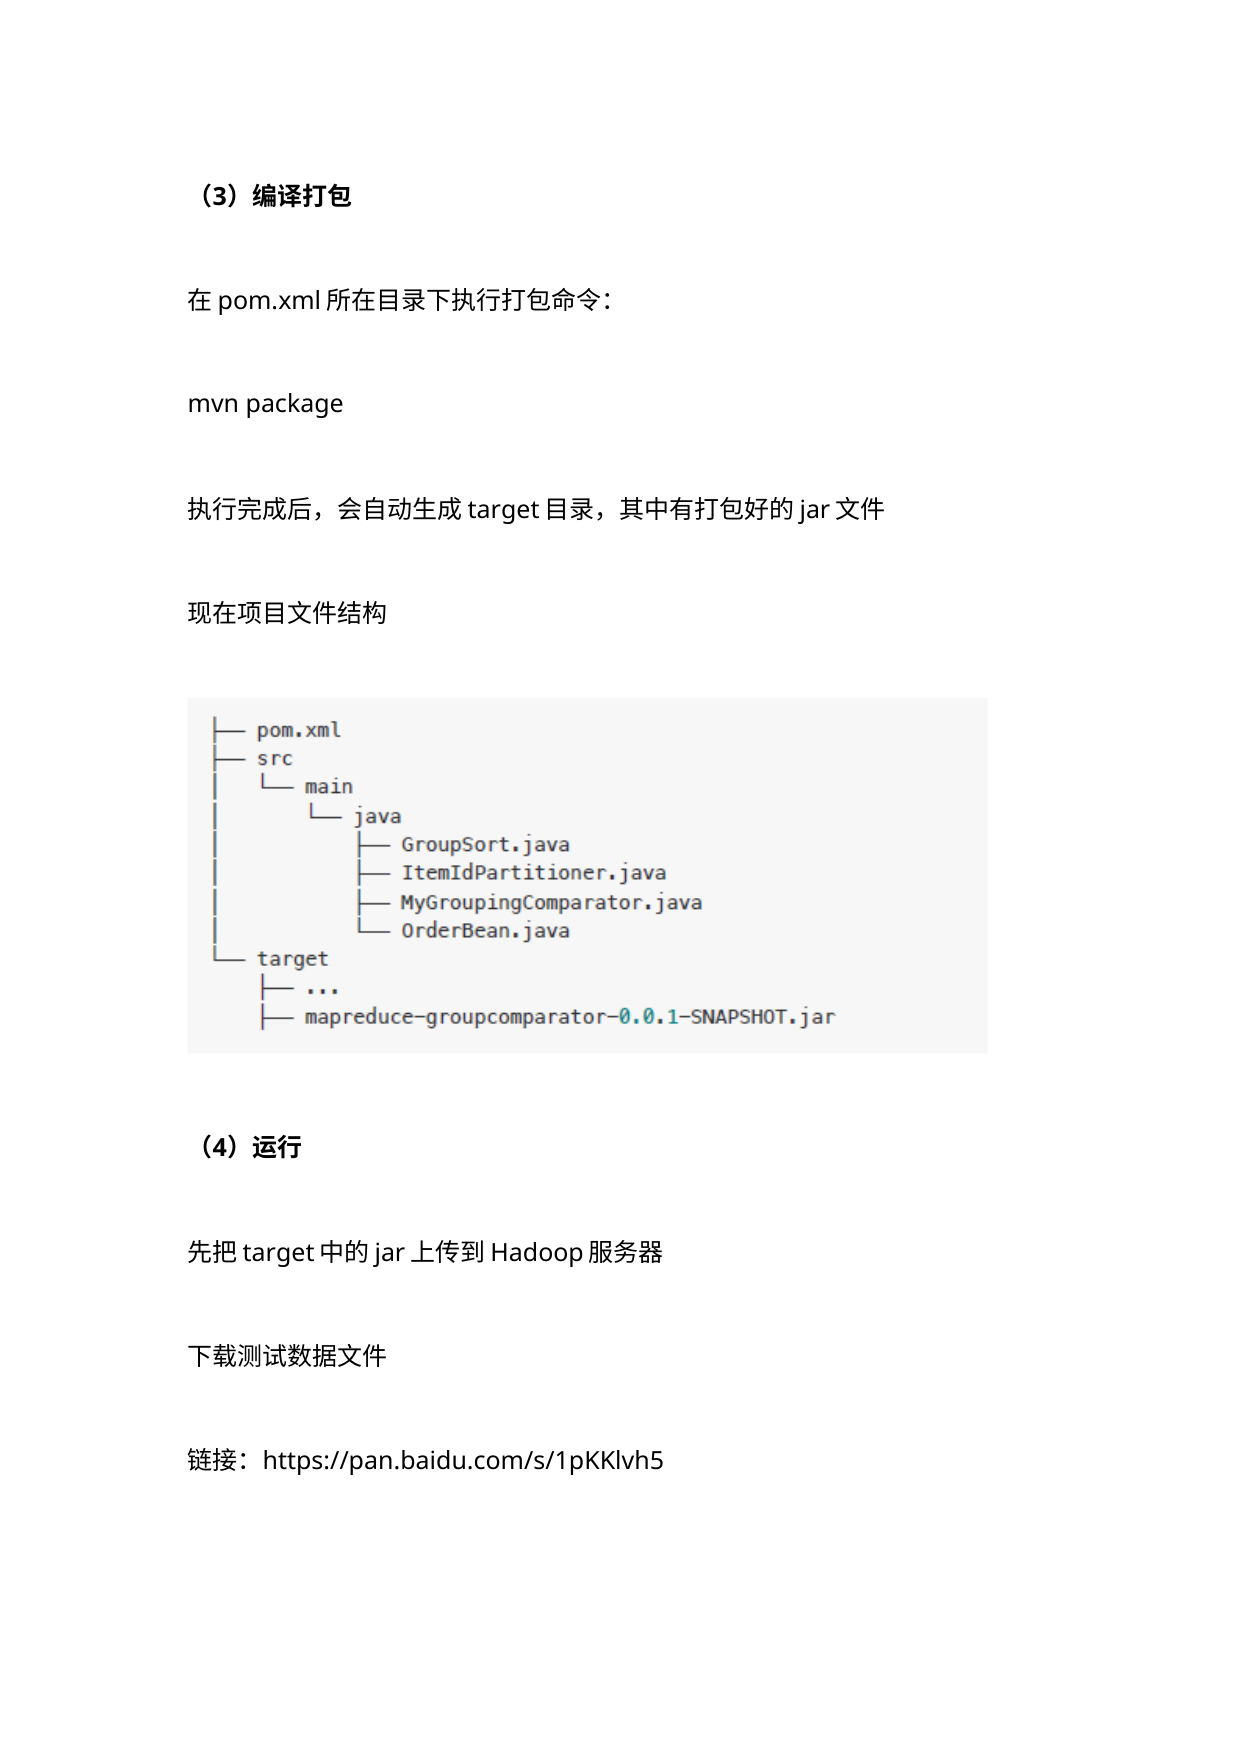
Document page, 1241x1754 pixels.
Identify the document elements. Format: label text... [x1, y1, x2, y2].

text 下载测试数据文件 [187, 1322, 1053, 1387]
text 先把target中的jar上传到Hadoop服务器 [187, 1218, 1053, 1283]
text 执行完成后，会自动生成target目录，其中有打包好的jar文件 [187, 475, 1053, 540]
text （4）运行 [187, 1113, 1053, 1178]
picture [187, 698, 988, 1060]
text 链接：https://pan.baidu.com/s/1pKKlvh5 [187, 1426, 1053, 1491]
text （3）编译打包 [187, 162, 1053, 227]
text mvn package [187, 371, 1053, 436]
text 在pom.xml所在目录下执行打包命令： [187, 266, 1053, 331]
text 现在项目文件结构 [187, 579, 1053, 644]
